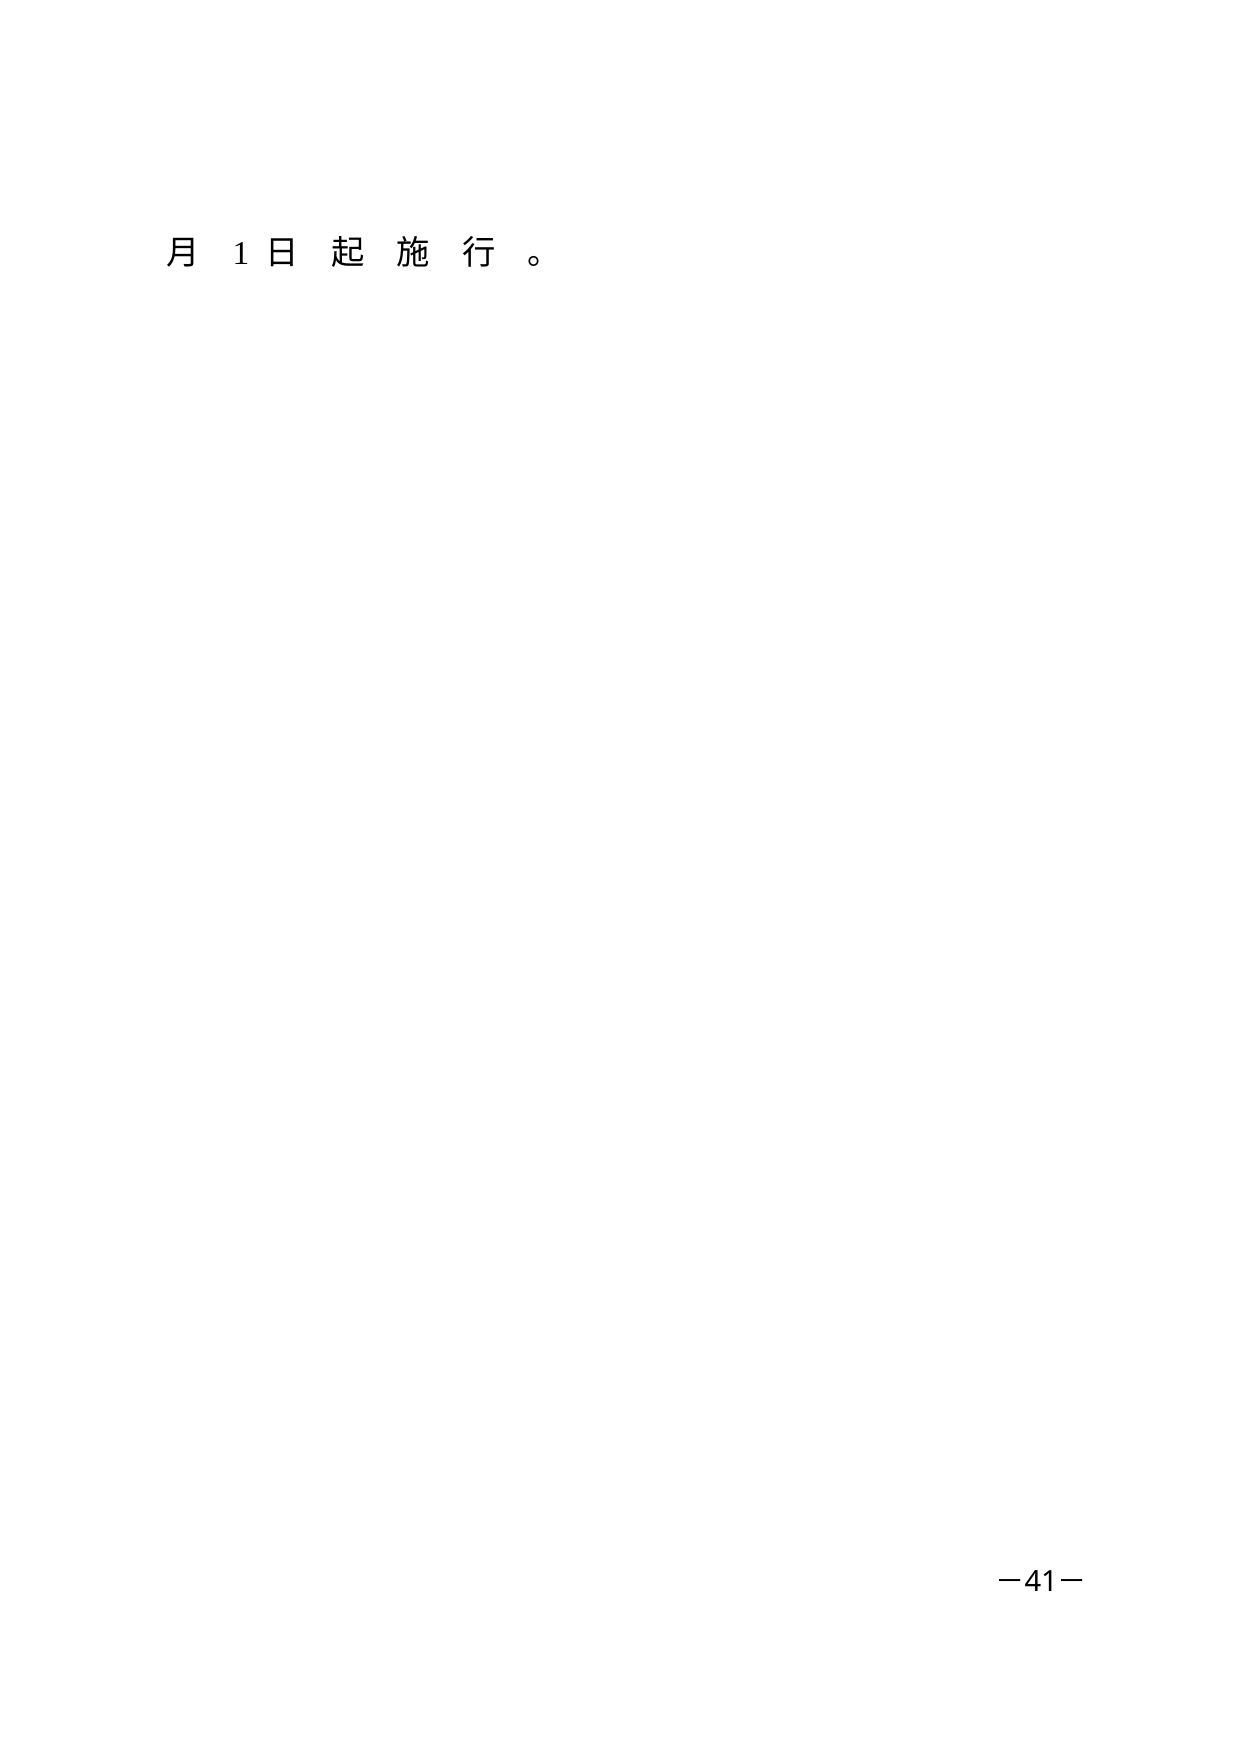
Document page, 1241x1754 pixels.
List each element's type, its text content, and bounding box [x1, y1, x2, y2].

text 第八十二条 本法自2002年10月1日起施行。 [167, 219, 1085, 280]
